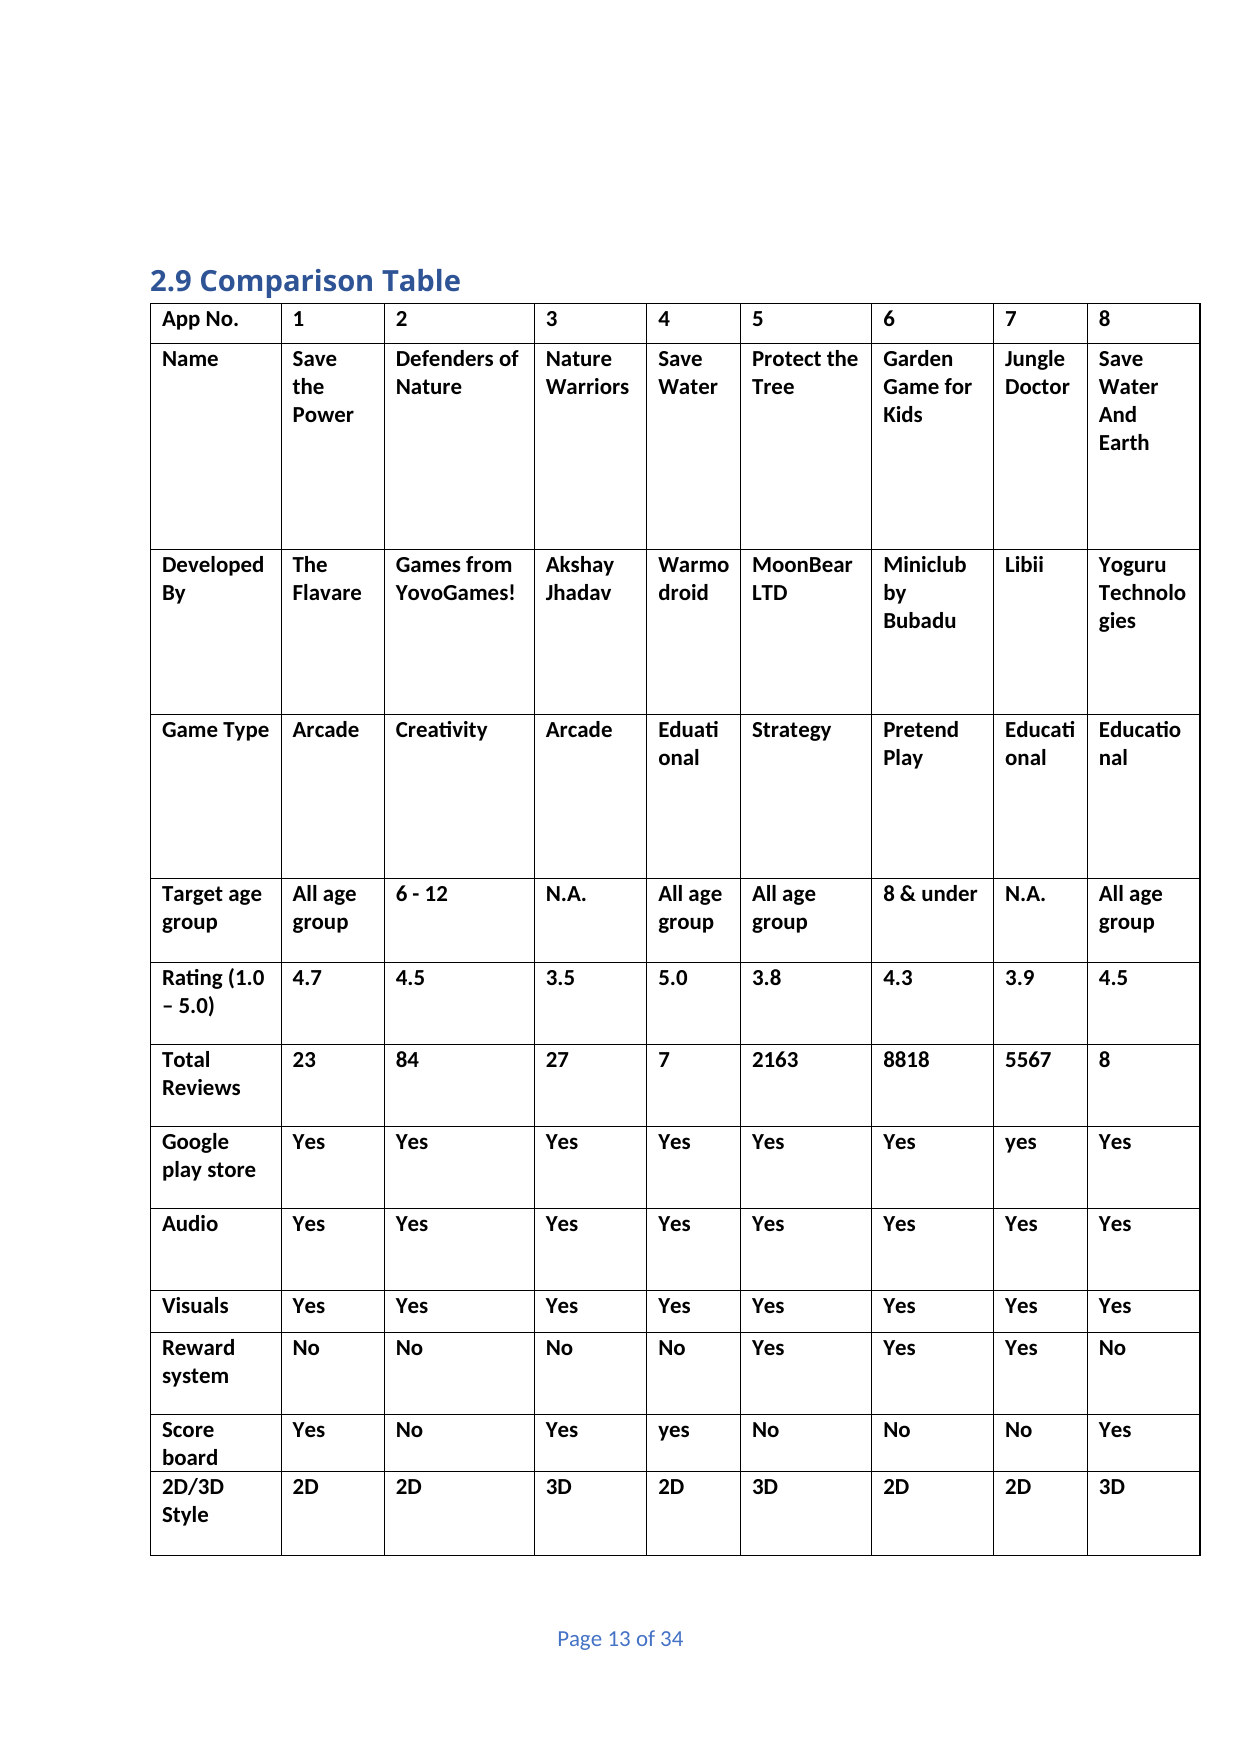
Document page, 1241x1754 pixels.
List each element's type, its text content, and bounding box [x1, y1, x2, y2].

table_header 6 [872, 304, 993, 343]
table_cell Yes [647, 1127, 740, 1208]
table_cell 3.9 [994, 963, 1087, 1044]
table_cell 23 [282, 1045, 384, 1126]
table_cell Games from YovoGames! [385, 550, 534, 714]
table_cell 3D [535, 1472, 646, 1554]
table_header 7 [994, 304, 1087, 343]
table_cell 3.5 [535, 963, 646, 1044]
table_cell Nature Warriors [535, 344, 646, 549]
table_cell Miniclub by Bubadu [872, 550, 993, 714]
table_cell 2D [385, 1472, 534, 1554]
table_cell Akshay Jhadav [535, 550, 646, 714]
table_header 2 [385, 304, 534, 343]
table_cell No [535, 1333, 646, 1414]
table_cell 4.5 [1088, 963, 1199, 1044]
table_cell 2D [872, 1472, 993, 1554]
table_cell Reward system [151, 1333, 281, 1414]
table_cell Game Type [151, 715, 281, 878]
table_cell 5567 [994, 1045, 1087, 1126]
table_cell Yes [385, 1209, 534, 1290]
table_cell Yes [1088, 1209, 1199, 1290]
table_cell Total Reviews [151, 1045, 281, 1126]
table_cell yes [994, 1127, 1087, 1208]
table_cell No [741, 1415, 871, 1471]
table_cell 7 [647, 1045, 740, 1126]
table_cell Audio [151, 1209, 281, 1290]
table_cell Yes [1088, 1127, 1199, 1208]
table_cell Yes [994, 1209, 1087, 1290]
table_cell No [282, 1333, 384, 1414]
table_cell Jungle Doctor [994, 344, 1087, 549]
table_cell Name [151, 344, 281, 549]
table_cell No [385, 1415, 534, 1471]
table_cell 4.7 [282, 963, 384, 1044]
table_cell 4.5 [385, 963, 534, 1044]
table_cell 4.3 [872, 963, 993, 1044]
table_cell Libii [994, 550, 1087, 714]
table_header 5 [741, 304, 871, 343]
table_cell 8 & under [872, 879, 993, 962]
table_cell Yes [872, 1333, 993, 1414]
table_cell No [1088, 1333, 1199, 1414]
table_cell Pretend Play [872, 715, 993, 878]
table_cell Google play store [151, 1127, 281, 1208]
table_cell Yes [647, 1209, 740, 1290]
table_cell Yoguru Technologies [1088, 550, 1199, 714]
table_cell All age group [647, 879, 740, 962]
table_cell No [647, 1333, 740, 1414]
table_cell Creativity [385, 715, 534, 878]
table_cell 5.0 [647, 963, 740, 1044]
table_cell Yes [741, 1333, 871, 1414]
table_cell 3D [741, 1472, 871, 1554]
table_cell Yes [535, 1415, 646, 1471]
table_cell Save Water And Earth [1088, 344, 1199, 549]
table_cell All age group [282, 879, 384, 962]
table_cell Warmodroid [647, 550, 740, 714]
table_cell Yes [385, 1291, 534, 1332]
table_cell Defenders of Nature [385, 344, 534, 549]
table_cell Educational [994, 715, 1087, 878]
table_cell Protect the Tree [741, 344, 871, 549]
table_cell N.A. [535, 879, 646, 962]
subtitle 2.9 Comparison Table [150, 260, 1090, 300]
table_cell Eduational [647, 715, 740, 878]
table_cell Yes [535, 1127, 646, 1208]
table_header 3 [535, 304, 646, 343]
table_cell Yes [872, 1127, 993, 1208]
table_header 8 [1088, 304, 1199, 343]
table_cell Yes [647, 1291, 740, 1332]
table_cell 3D [1088, 1472, 1199, 1554]
table_cell Arcade [535, 715, 646, 878]
table_cell Target age group [151, 879, 281, 962]
table_cell Score board [151, 1415, 281, 1471]
table_header 1 [282, 304, 384, 343]
table_cell 27 [535, 1045, 646, 1126]
table_cell Yes [741, 1127, 871, 1208]
table_cell Developed By [151, 550, 281, 714]
table_cell Strategy [741, 715, 871, 878]
table_cell All age group [741, 879, 871, 962]
table_cell The Flavare [282, 550, 384, 714]
table_cell 2D [647, 1472, 740, 1554]
table_cell Educational [1088, 715, 1199, 878]
table_cell Yes [741, 1209, 871, 1290]
table_cell Yes [535, 1209, 646, 1290]
table_cell Yes [1088, 1415, 1199, 1471]
table_cell 2D [282, 1472, 384, 1554]
table_cell Yes [994, 1333, 1087, 1414]
table_cell All age group [1088, 879, 1199, 962]
table_cell 84 [385, 1045, 534, 1126]
table_cell Yes [872, 1291, 993, 1332]
table_cell MoonBear LTD [741, 550, 871, 714]
table_header App No. [151, 304, 281, 343]
table_cell Yes [385, 1127, 534, 1208]
table_cell Yes [994, 1291, 1087, 1332]
table_cell 2163 [741, 1045, 871, 1126]
table_cell Visuals [151, 1291, 281, 1332]
table_cell Yes [282, 1415, 384, 1471]
table_cell Yes [282, 1127, 384, 1208]
table_cell No [385, 1333, 534, 1414]
table_cell Yes [1088, 1291, 1199, 1332]
table_cell Rating (1.0 – 5.0) [151, 963, 281, 1044]
table_cell yes [647, 1415, 740, 1471]
table_cell Yes [741, 1291, 871, 1332]
table_cell Garden Game for Kids [872, 344, 993, 549]
table_cell No [872, 1415, 993, 1471]
table_cell Yes [535, 1291, 646, 1332]
table_cell 8 [1088, 1045, 1199, 1126]
table_cell Yes [282, 1209, 384, 1290]
table_cell 3.8 [741, 963, 871, 1044]
table_cell Yes [872, 1209, 993, 1290]
table_cell Save the Power [282, 344, 384, 549]
table_cell N.A. [994, 879, 1087, 962]
table_cell 2D/3D Style [151, 1472, 281, 1554]
table_cell Arcade [282, 715, 384, 878]
table_cell Save Water [647, 344, 740, 549]
table_cell No [994, 1415, 1087, 1471]
table_cell 6 - 12 [385, 879, 534, 962]
table_cell 2D [994, 1472, 1087, 1554]
table_cell Yes [282, 1291, 384, 1332]
table_cell 8818 [872, 1045, 993, 1126]
table_header 4 [647, 304, 740, 343]
